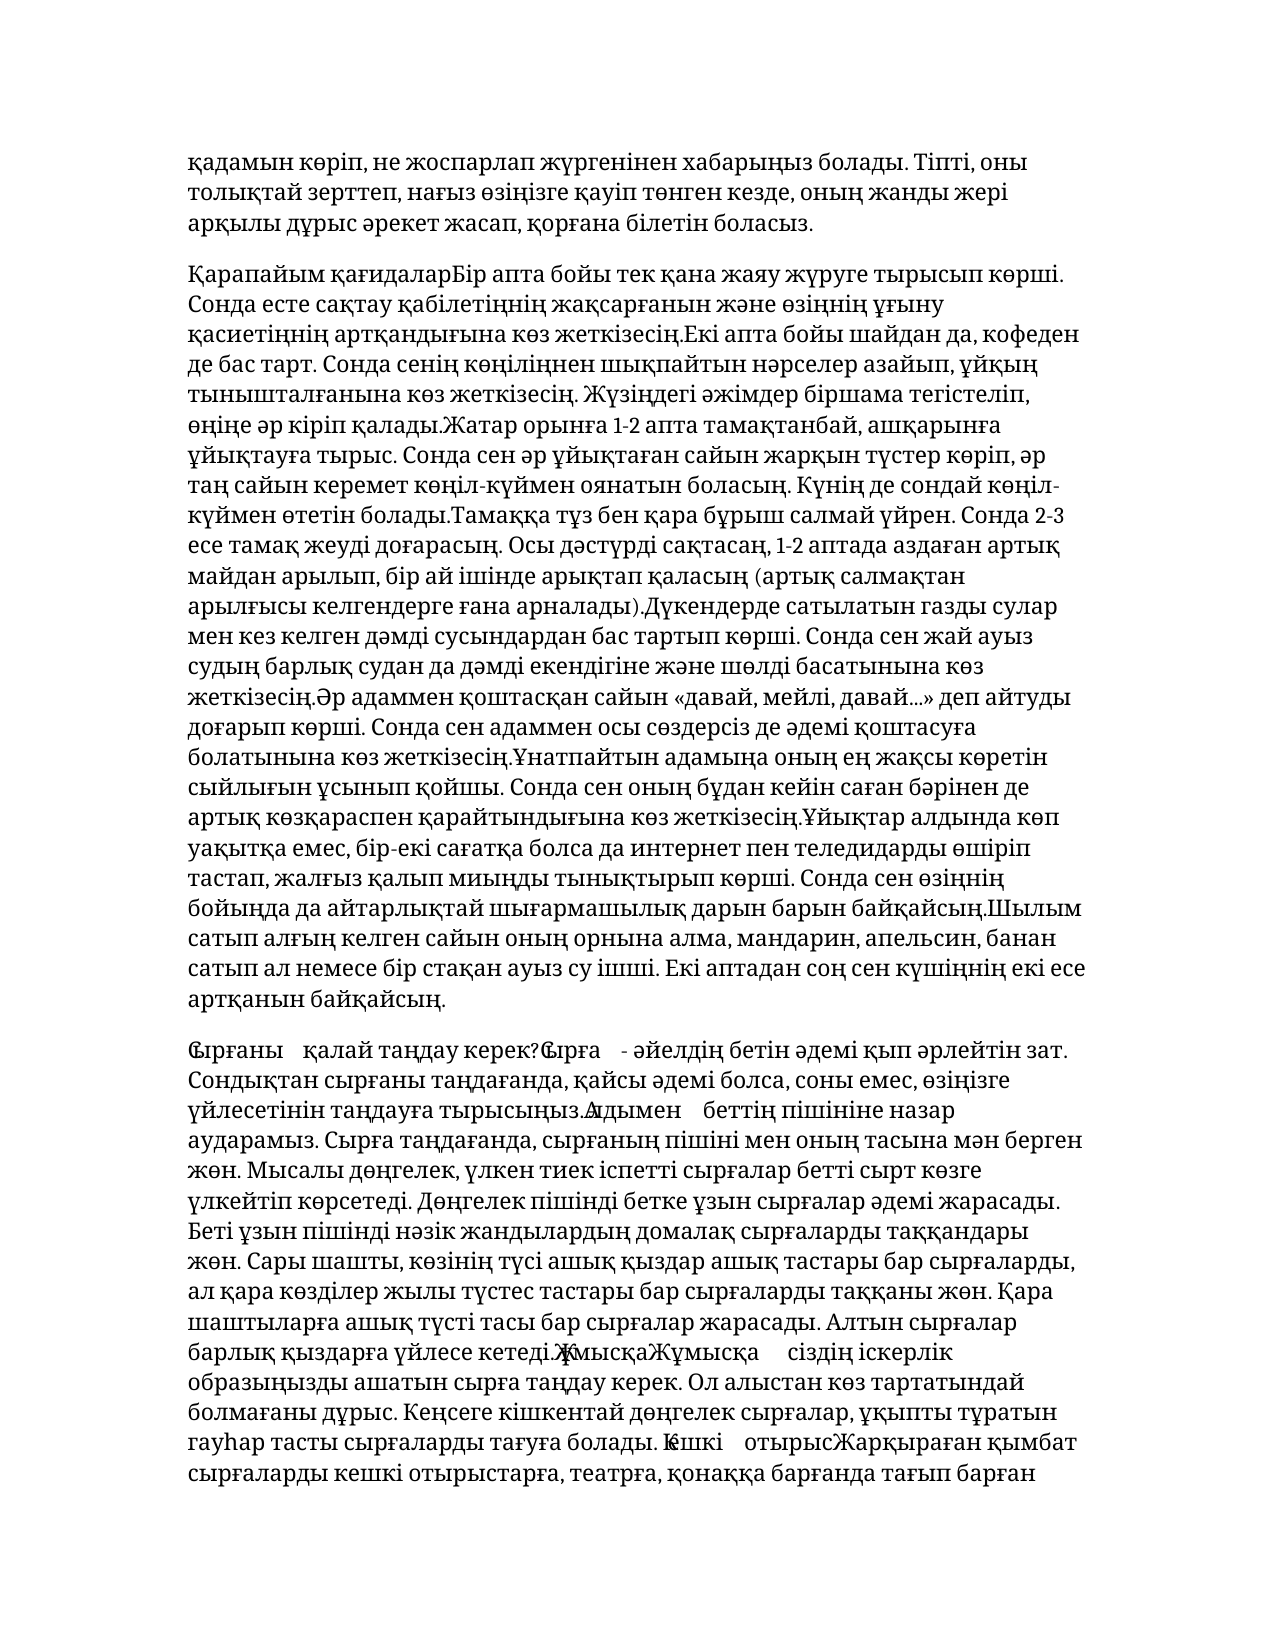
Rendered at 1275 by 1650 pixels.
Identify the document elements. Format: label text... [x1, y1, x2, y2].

text Қарапайым қағидаларБір апта бойы тек қана жаяу жүруге тырысып көрші. Сонда есте сақтау қабілетіңнің жақсарғанын және өзіңнің ұғыну қасиетіңнің артқандығына көз жеткізесің.Екі апта бойы шайдан да, кофеден де бас тарт. Сонда сенің көңіліңнен шықпайтын нәрселер азайып, ұйқың тынышталғанына көз жеткізесің. Жүзіңдегі әжімдер біршама тегістеліп, өңіңе әр кіріп қалады.Жатар орынға 1-2 апта тамақтанбай, ашқарынға ұйықтауға тырыс. Сонда сен әр ұйықтаған сайын жарқын түстер көріп, әр таң сайын керемет көңіл-күймен оянатын боласың. Күнің де сондай көңіл-күймен өтетін болады.Тамаққа тұз бен қара бұрыш салмай үйрен. Сонда 2-3 есе тамақ жеуді доғарасың. Осы дәстүрді сақтасаң, 1-2 аптада аздаған артық майдан арылып, бір ай ішінде арықтап қаласың (артық салмақтан арылғысы келгендерге ғана арналады).Дүкендерде сатылатын газды сулар мен кез келген дәмді сусындардан бас тартып көрші. Сонда сен жай ауыз судың барлық судан да дәмді екендігіне және шөлді басатынына көз жеткізесің.Әр адаммен қоштасқан сайын «давай, мейлі, давай...» деп айтуды доғарып көрші. Сонда сен адаммен осы сөздерсіз де әдемі қоштасуға болатынына көз жеткізесің.Ұнатпайтын адамыңа оның ең жақсы көретін сыйлығын ұсынып қойшы. Сонда сен оның бұдан кейін саған бәрінен де артық көзқараспен қарайтындығына көз жеткізесің.Ұйықтар алдында көп уақытқа емес, бір-екі сағатқа болса да интернет пен теледидарды өшіріп тастап, жалғыз қалып миыңды тынықтырып көрші. Сонда сен өзіңнің бойыңда да айтарлықтай шығармашылық дарын барын байқайсың.Шылым сатып алғың келген сайын оның орнына алма, мандарин, апельсин, банан сатып ал немесе бір стақан ауыз су ішші. Екі аптадан соң сен күшіңнің екі есе артқанын байқайсың. [187, 261, 1087, 1013]
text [187, 1037, 1087, 1487]
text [187, 150, 1087, 237]
